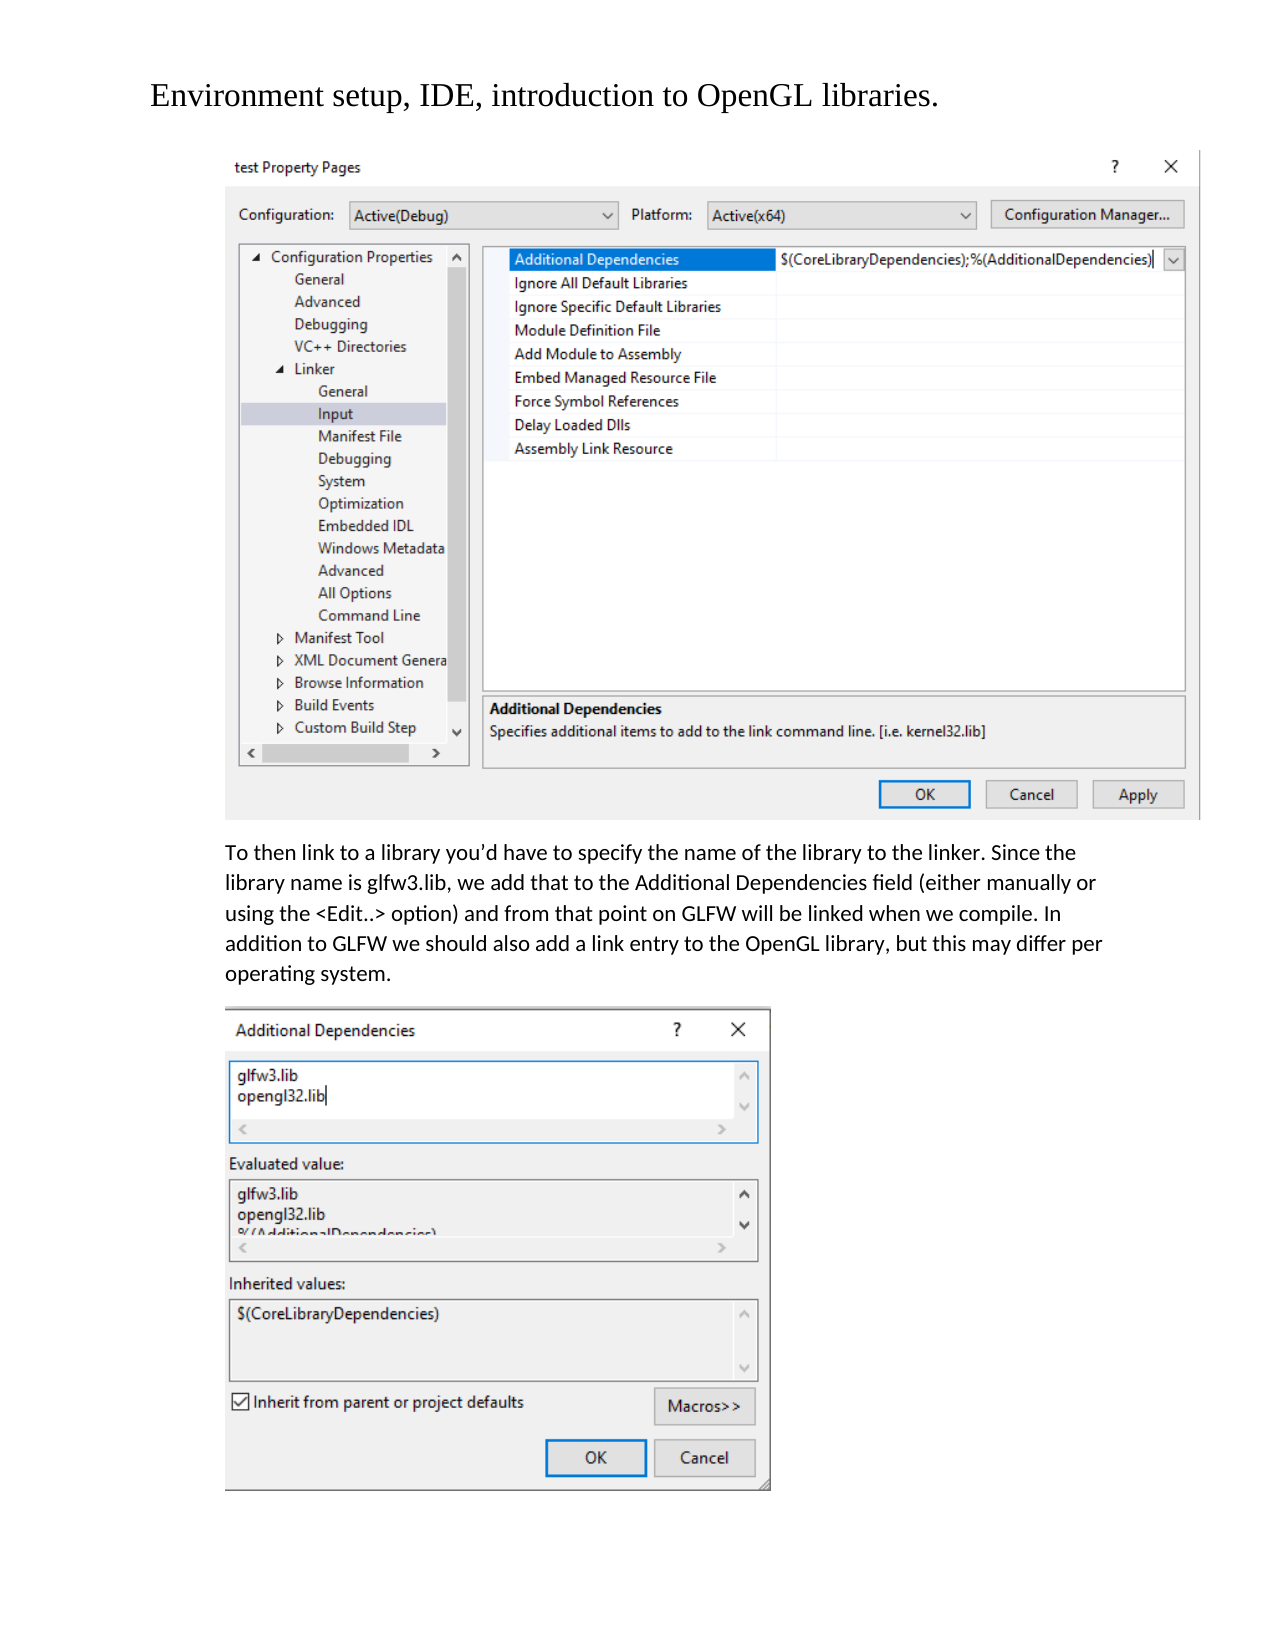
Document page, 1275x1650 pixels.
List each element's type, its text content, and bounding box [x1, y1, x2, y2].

picture [225, 1006, 771, 1491]
picture [225, 150, 1200, 820]
text To then link to a library you’d have to specify the name of the library to the linker. Since the library name is glfw3.lib, we add that to the Additional Dependencies field (either manually or using the <Edit..> option) and from that point on GLFW will be linked when we compile. In addition to GLFW we should also add a link entry to the OpenGL library, but this may differ per operating system. [225, 838, 1125, 987]
